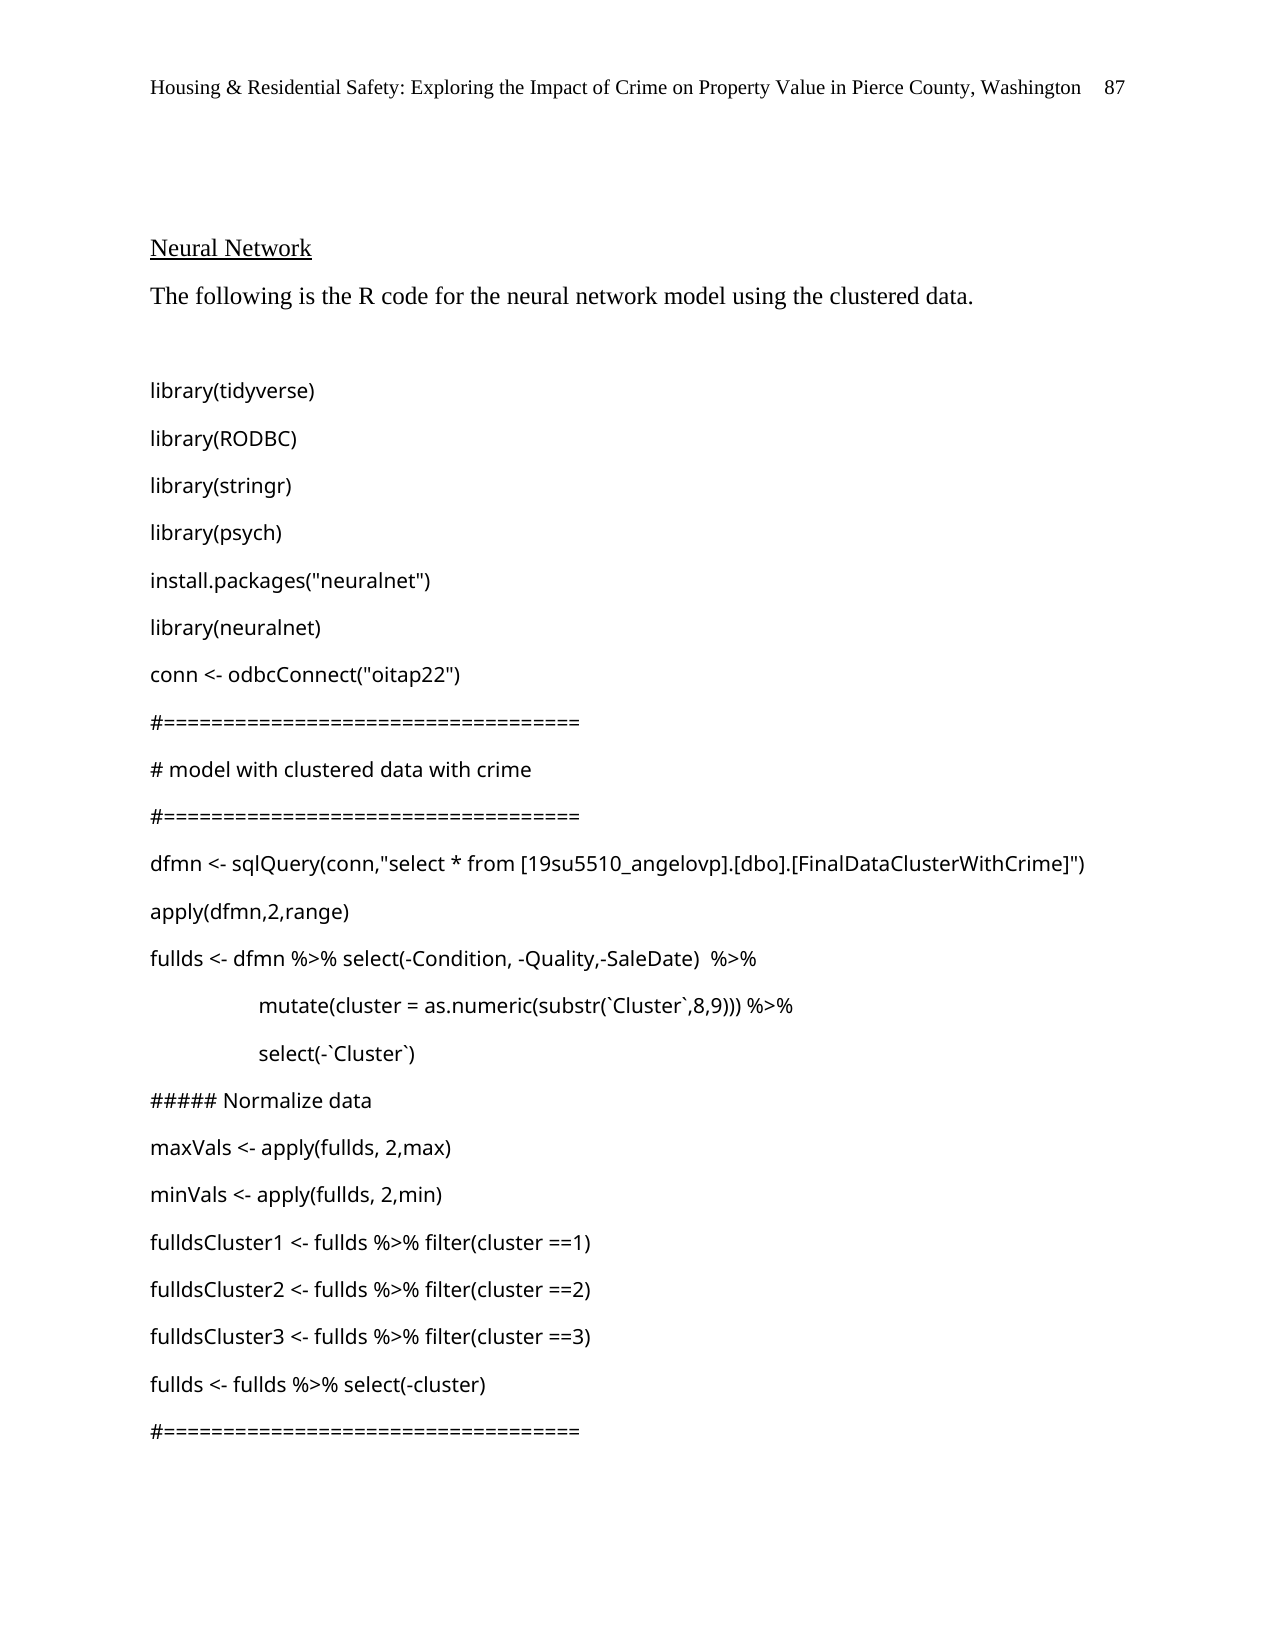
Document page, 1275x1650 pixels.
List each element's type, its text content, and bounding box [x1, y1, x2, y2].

text apply(dfmn,2,range) [150, 897, 1125, 925]
text Neural Network [150, 233, 1125, 262]
text conn <- odbcConnect("oitap22") [150, 660, 1125, 689]
text fulldsCluster1 <- fullds %>% filter(cluster ==1) [150, 1228, 1125, 1256]
text library(psych) [150, 518, 1125, 547]
text fulldsCluster2 <- fullds %>% filter(cluster ==2) [150, 1275, 1125, 1304]
text library(RODBC) [150, 424, 1125, 452]
text maxVals <- apply(fullds, 2,max) [150, 1133, 1125, 1162]
text library(stringr) [150, 471, 1125, 500]
text #=================================== [150, 1417, 1125, 1446]
text minVals <- apply(fullds, 2,min) [150, 1181, 1125, 1209]
text fullds <- fullds %>% select(-cluster) [150, 1370, 1125, 1398]
text fulldsCluster3 <- fullds %>% filter(cluster ==3) [150, 1322, 1125, 1351]
text mutate(cluster = as.numeric(substr(`Cluster`,8,9))) %>% [150, 991, 1125, 1020]
text #=================================== [150, 708, 1125, 736]
text install.packages("neuralnet") [150, 566, 1125, 594]
text dfmn <- sqlQuery(conn,"select * from [19su5510_angelovp].[dbo].[FinalDataClusterWithCrime]") [150, 849, 1125, 878]
text # model with clustered data with crime [150, 755, 1125, 783]
text ##### Normalize data [150, 1086, 1125, 1114]
text The following is the R code for the neural network model using the clustered data. [150, 281, 1125, 310]
text library(tidyverse) [150, 377, 1125, 405]
text fullds <- dfmn %>% select(-Condition, -Quality,-SaleDate) %>% [150, 944, 1125, 973]
text #=================================== [150, 802, 1125, 831]
text library(neuralnet) [150, 613, 1125, 642]
text select(-`Cluster`) [150, 1039, 1125, 1067]
